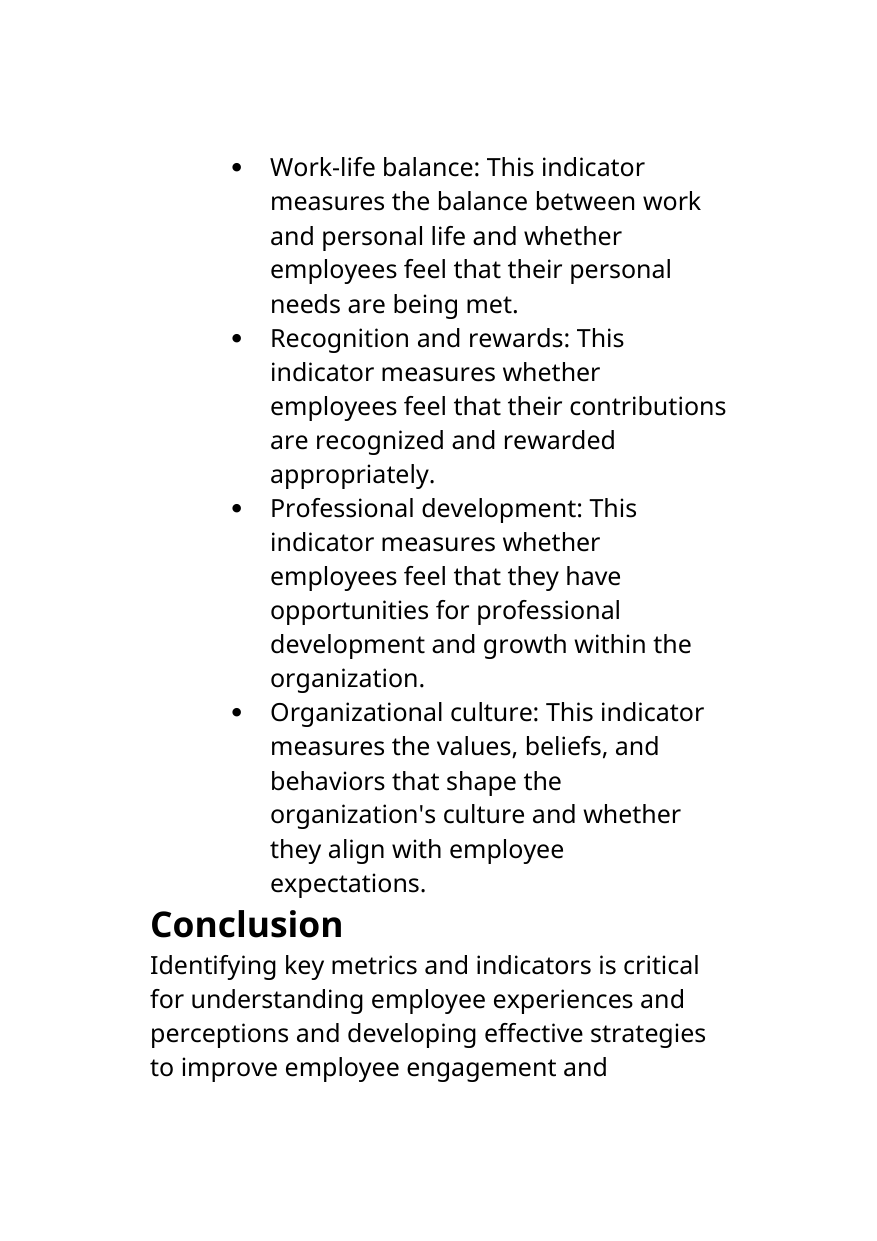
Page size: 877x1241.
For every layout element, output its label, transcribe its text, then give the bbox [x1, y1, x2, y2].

list Professional development: This indicator measures whether employees feel that they have opportunities for professional development and growth within the organization. [232, 491, 727, 695]
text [150, 948, 727, 1084]
list Organizational culture: This indicator measures the values, beliefs, and behaviors that shape the organization's culture and whether they align with employee expectations. [232, 695, 727, 899]
list Recognition and rewards: This indicator measures whether employees feel that their contributions are recognized and rewarded appropriately. [232, 320, 727, 491]
subtitle Conclusion [150, 899, 727, 948]
list Work-life balance: This indicator measures the balance between work and personal life and whether employees feel that their personal needs are being met. [232, 150, 727, 320]
